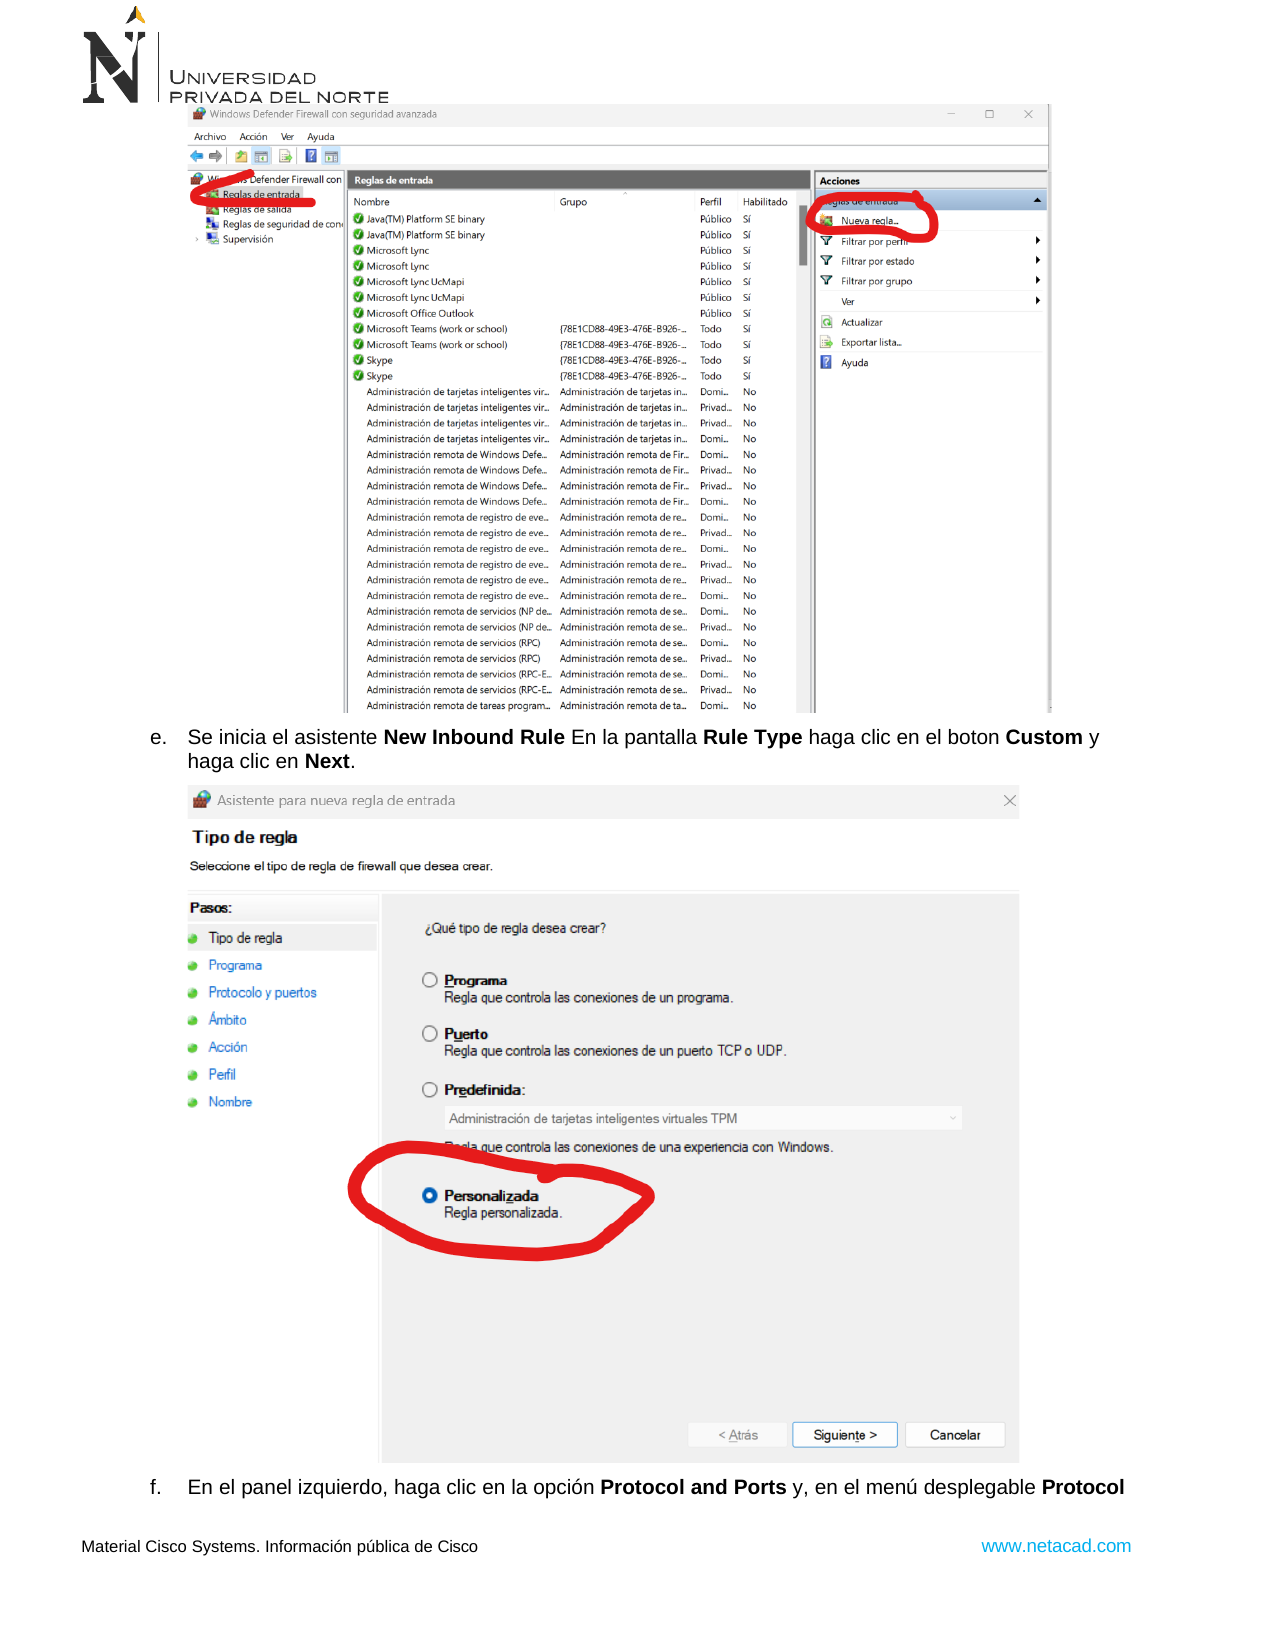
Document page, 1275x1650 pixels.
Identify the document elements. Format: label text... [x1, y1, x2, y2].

list Se inicia el asistente New Inbound Rule En la pantalla Rule Type haga clic en el boton Custom y haga clic en Next. [150, 725, 1151, 773]
picture [125, 6, 145, 24]
picture [187, 785, 1020, 1463]
picture [187, 104, 1052, 713]
picture [83, 83, 104, 103]
picture [170, 70, 389, 103]
list En el panel izquierdo, haga clic en la opción Protocol and Ports y, en el menú desplegable Protocol [150, 1475, 1162, 1499]
